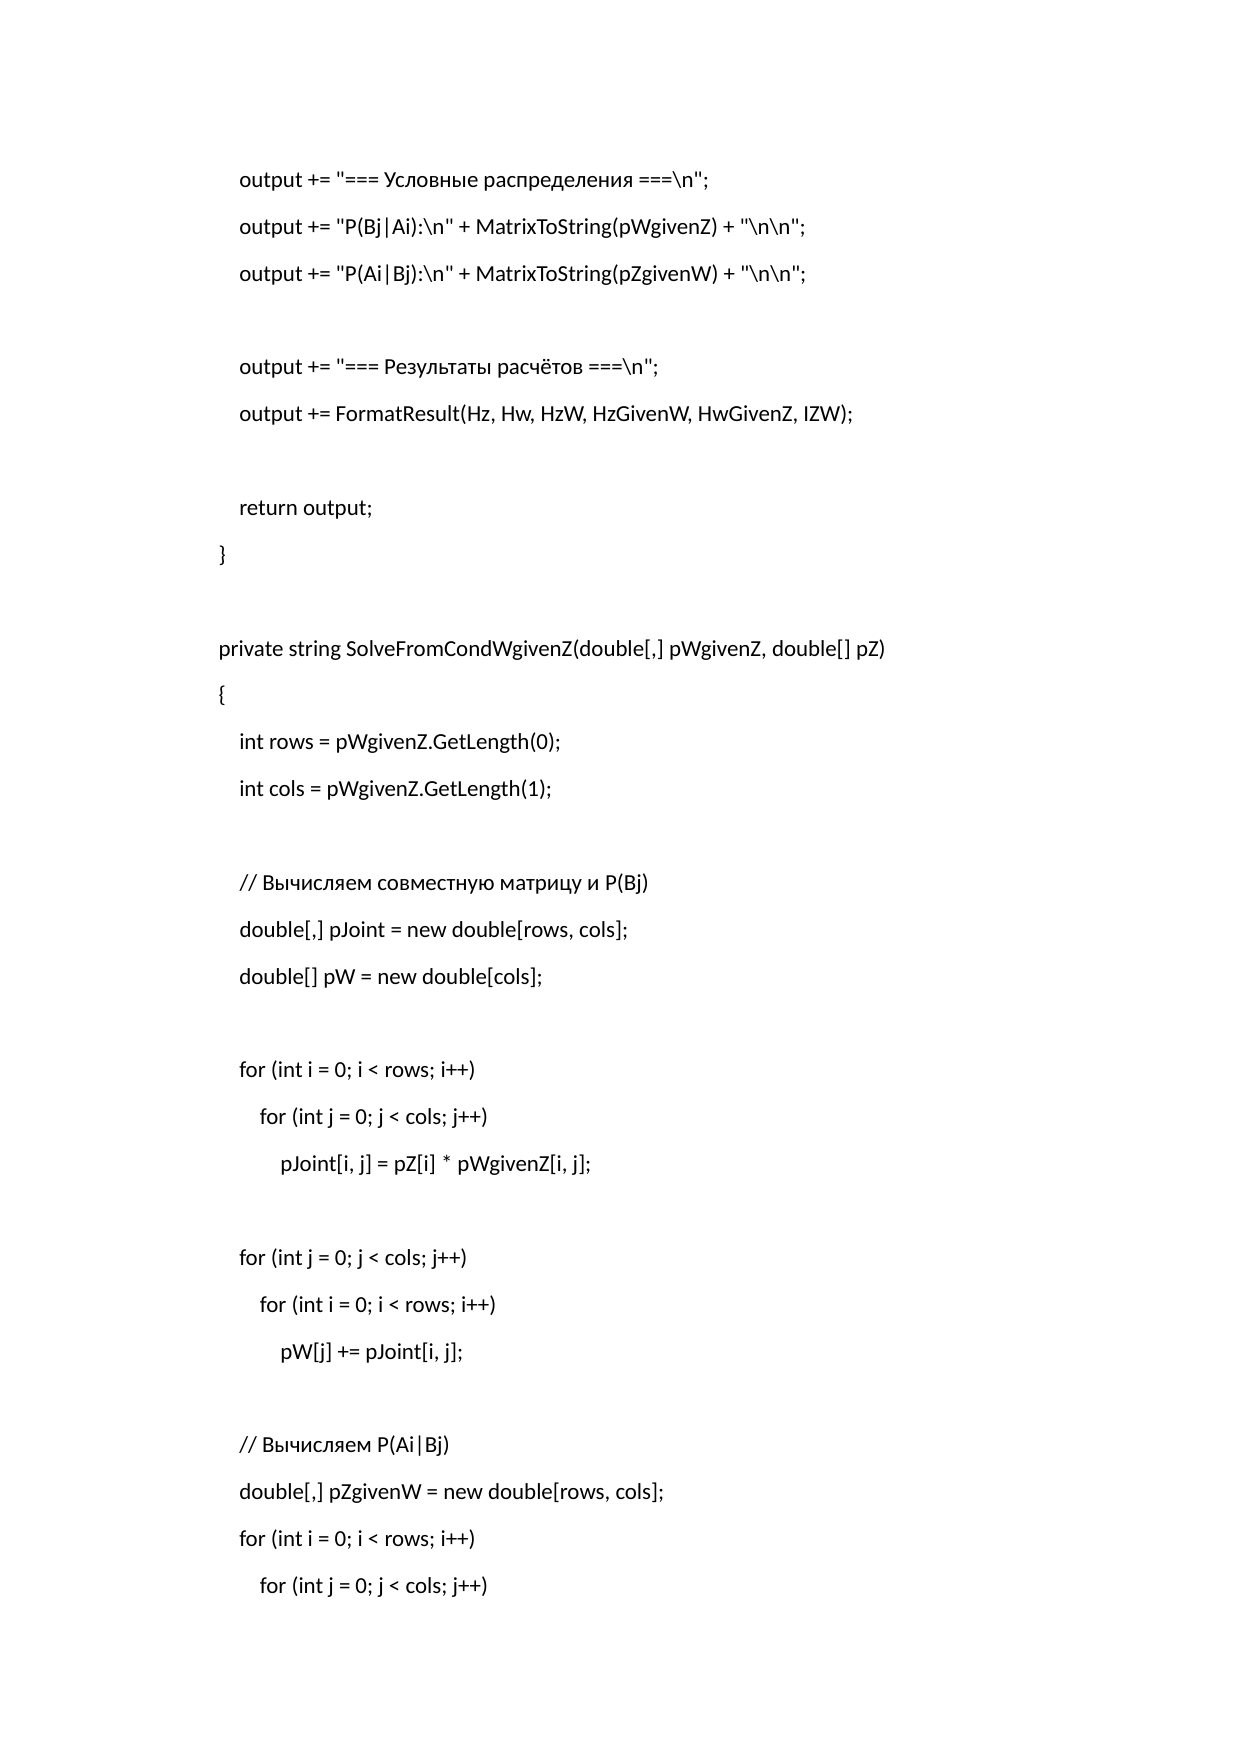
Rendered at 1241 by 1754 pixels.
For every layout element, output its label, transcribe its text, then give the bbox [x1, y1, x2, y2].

text // Вычисляем совместную матрицу и P(Bj) [177, 868, 1152, 896]
text output += "P(Bj|Ai):\n" + MatrixToString(pWgivenZ) + "\n\n"; [177, 212, 1152, 240]
text output += "P(Ai|Bj):\n" + MatrixToString(pZgivenW) + "\n\n"; [177, 259, 1152, 287]
text // Вычисляем P(Ai|Bj) [177, 1431, 1152, 1459]
text for (int j = 0; j < cols; j++) [177, 1102, 1152, 1131]
text for (int i = 0; i < rows; i++) [177, 1290, 1152, 1318]
text double[,] pJoint = new double[rows, cols]; [177, 915, 1152, 943]
text output += FormatResult(Hz, Hw, HzW, HzGivenW, HwGivenZ, IZW); [177, 399, 1152, 427]
text pJoint[i, j] = pZ[i] * pWgivenZ[i, j]; [177, 1149, 1152, 1177]
text int cols = pWgivenZ.GetLength(1); [177, 774, 1152, 802]
text pW[j] += pJoint[i, j]; [177, 1337, 1152, 1365]
text for (int i = 0; i < rows; i++) [177, 1524, 1152, 1552]
text { [177, 681, 1152, 709]
text for (int j = 0; j < cols; j++) [177, 1243, 1152, 1271]
text output += "=== Условные распределения ===\n"; [177, 165, 1152, 193]
text double[] pW = new double[cols]; [177, 962, 1152, 990]
text private string SolveFromCondWgivenZ(double[,] pWgivenZ, double[] pZ) [177, 634, 1152, 662]
text } [177, 540, 1152, 568]
text return output; [177, 493, 1152, 521]
text double[,] pZgivenW = new double[rows, cols]; [177, 1477, 1152, 1506]
text for (int j = 0; j < cols; j++) [177, 1571, 1152, 1599]
text for (int i = 0; i < rows; i++) [177, 1056, 1152, 1084]
text int rows = pWgivenZ.GetLength(0); [177, 727, 1152, 756]
text output += "=== Результаты расчётов ===\n"; [177, 352, 1152, 381]
